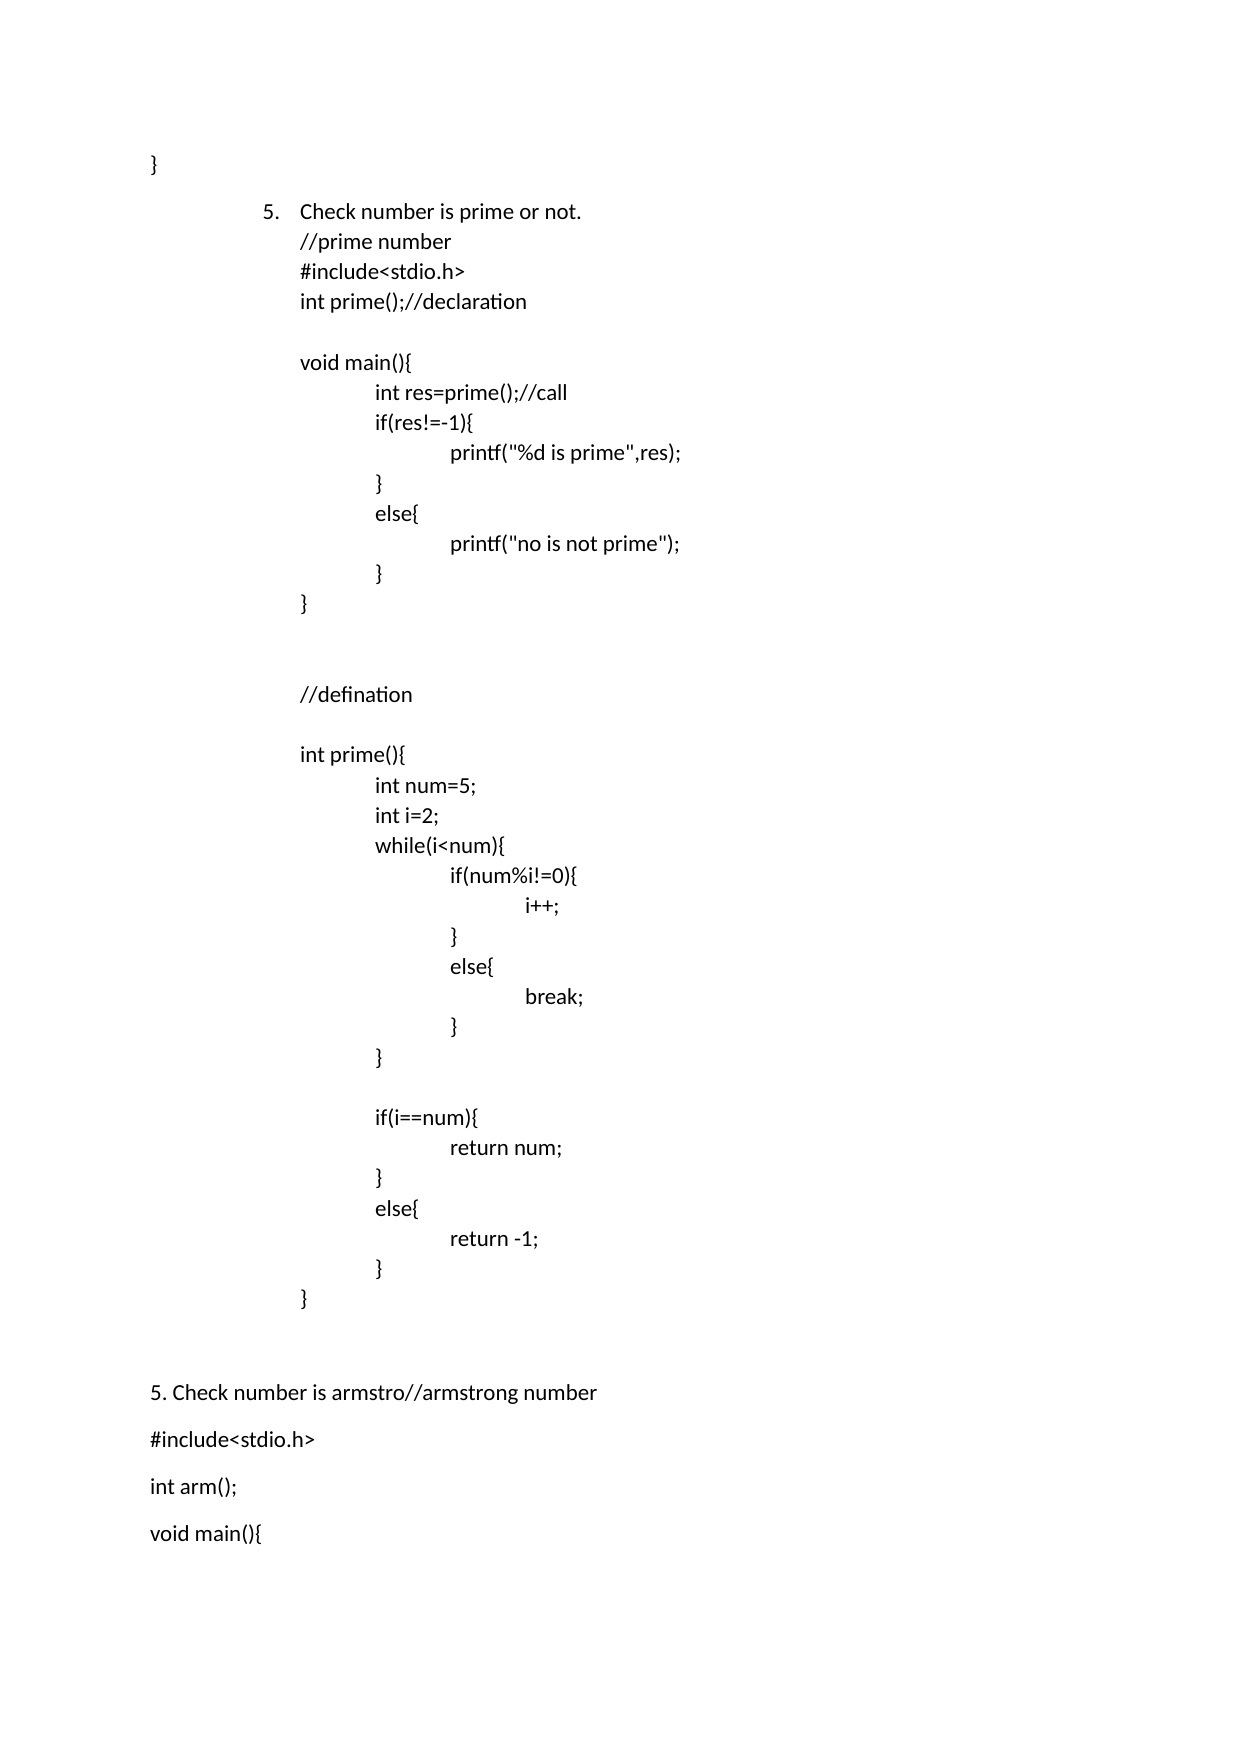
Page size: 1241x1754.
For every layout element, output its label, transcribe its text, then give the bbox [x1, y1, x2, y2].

list int i=2; [300, 801, 1090, 829]
list } [300, 1012, 1090, 1041]
list else{ [300, 952, 1090, 980]
list break; [300, 982, 1090, 1010]
list while(i<num){ [300, 831, 1090, 859]
list //defination [300, 680, 1090, 708]
list if(i==num){ [300, 1103, 1090, 1131]
list if(res!=-1){ [300, 408, 1090, 436]
list int prime();//declaration [300, 287, 1090, 316]
list //prime number [300, 227, 1090, 255]
list } [300, 1163, 1090, 1192]
list } [300, 1043, 1090, 1071]
list Check number is prime or not. [262, 197, 1090, 225]
list printf("%d is prime",res); [300, 438, 1090, 467]
list if(num%i!=0){ [300, 861, 1090, 889]
list else{ [300, 1194, 1090, 1222]
list void main(){ [300, 348, 1090, 376]
list int res=prime();//call [300, 378, 1090, 406]
text 5. Check number is armstro//armstrong number [150, 1378, 1090, 1406]
list } [300, 922, 1090, 950]
text #include<stdio.h> [150, 1425, 1090, 1453]
list printf("no is not prime"); [300, 529, 1090, 557]
text void main(){ [150, 1519, 1090, 1547]
list } [300, 469, 1090, 497]
list } [300, 589, 1090, 618]
list else{ [300, 499, 1090, 527]
list } [300, 1284, 1090, 1312]
list int prime(){ [300, 741, 1090, 769]
list } [300, 1254, 1090, 1282]
list int num=5; [300, 771, 1090, 799]
list } [300, 559, 1090, 587]
list return -1; [300, 1224, 1090, 1252]
text } [150, 150, 1090, 178]
list #include<stdio.h> [300, 257, 1090, 285]
text int arm(); [150, 1472, 1090, 1500]
list return num; [300, 1133, 1090, 1161]
list i++; [300, 892, 1090, 920]
